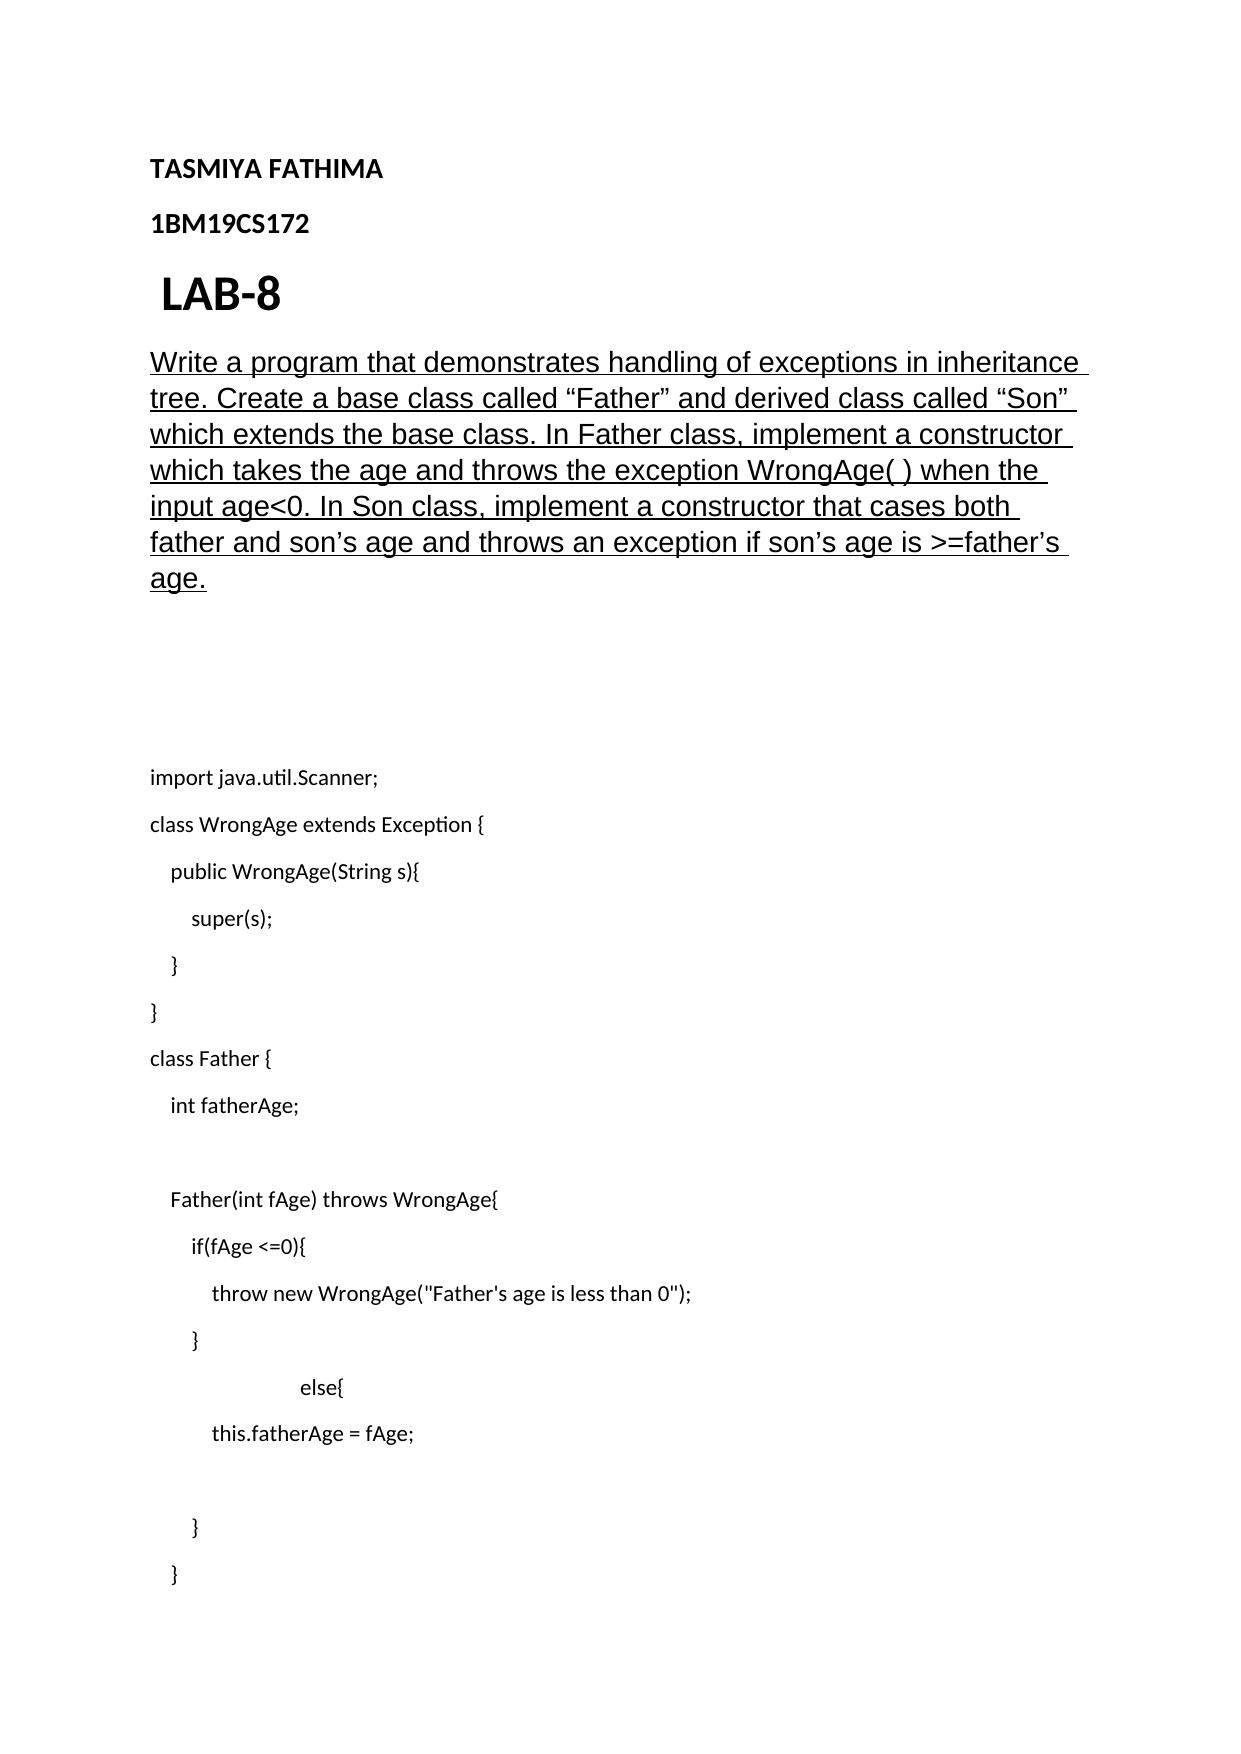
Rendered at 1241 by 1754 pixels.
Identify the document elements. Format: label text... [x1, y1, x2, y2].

text TASMIYA FATHIMA [150, 150, 1090, 186]
text } [150, 1326, 1090, 1354]
text Father(int fAge) throws WrongAge{ [150, 1185, 1090, 1213]
text } [150, 951, 1090, 979]
text } [150, 998, 1090, 1026]
text Write a program that demonstrates handling of exceptions in inheritance tree. Create a base class called “Father” and derived class called “Son” which extends the base class. In Father class, implement a constructor which takes the age and throws the exception WrongAge( ) when the input age<0. In Son class, implement a constructor that cases both father and son’s age and throws an exception if son’s age is >=father’s age. [150, 345, 1090, 595]
text } [150, 1513, 1090, 1541]
text throw new WrongAge("Father's age is less than 0"); [150, 1279, 1090, 1307]
text if(fAge <=0){ [150, 1232, 1090, 1260]
text this.fatherAge = fAge; [150, 1419, 1090, 1447]
text public WrongAge(String s){ [150, 857, 1090, 885]
text int fatherAge; [150, 1091, 1090, 1119]
text } [150, 1560, 1090, 1588]
text LAB-8 [150, 262, 1090, 323]
text class WrongAge extends Exception { [150, 810, 1090, 838]
text else{ [150, 1373, 1090, 1401]
text class Father { [150, 1044, 1090, 1072]
text import java.util.Scanner; [150, 763, 1090, 791]
text 1BM19CS172 [150, 205, 1090, 241]
text super(s); [150, 904, 1090, 932]
